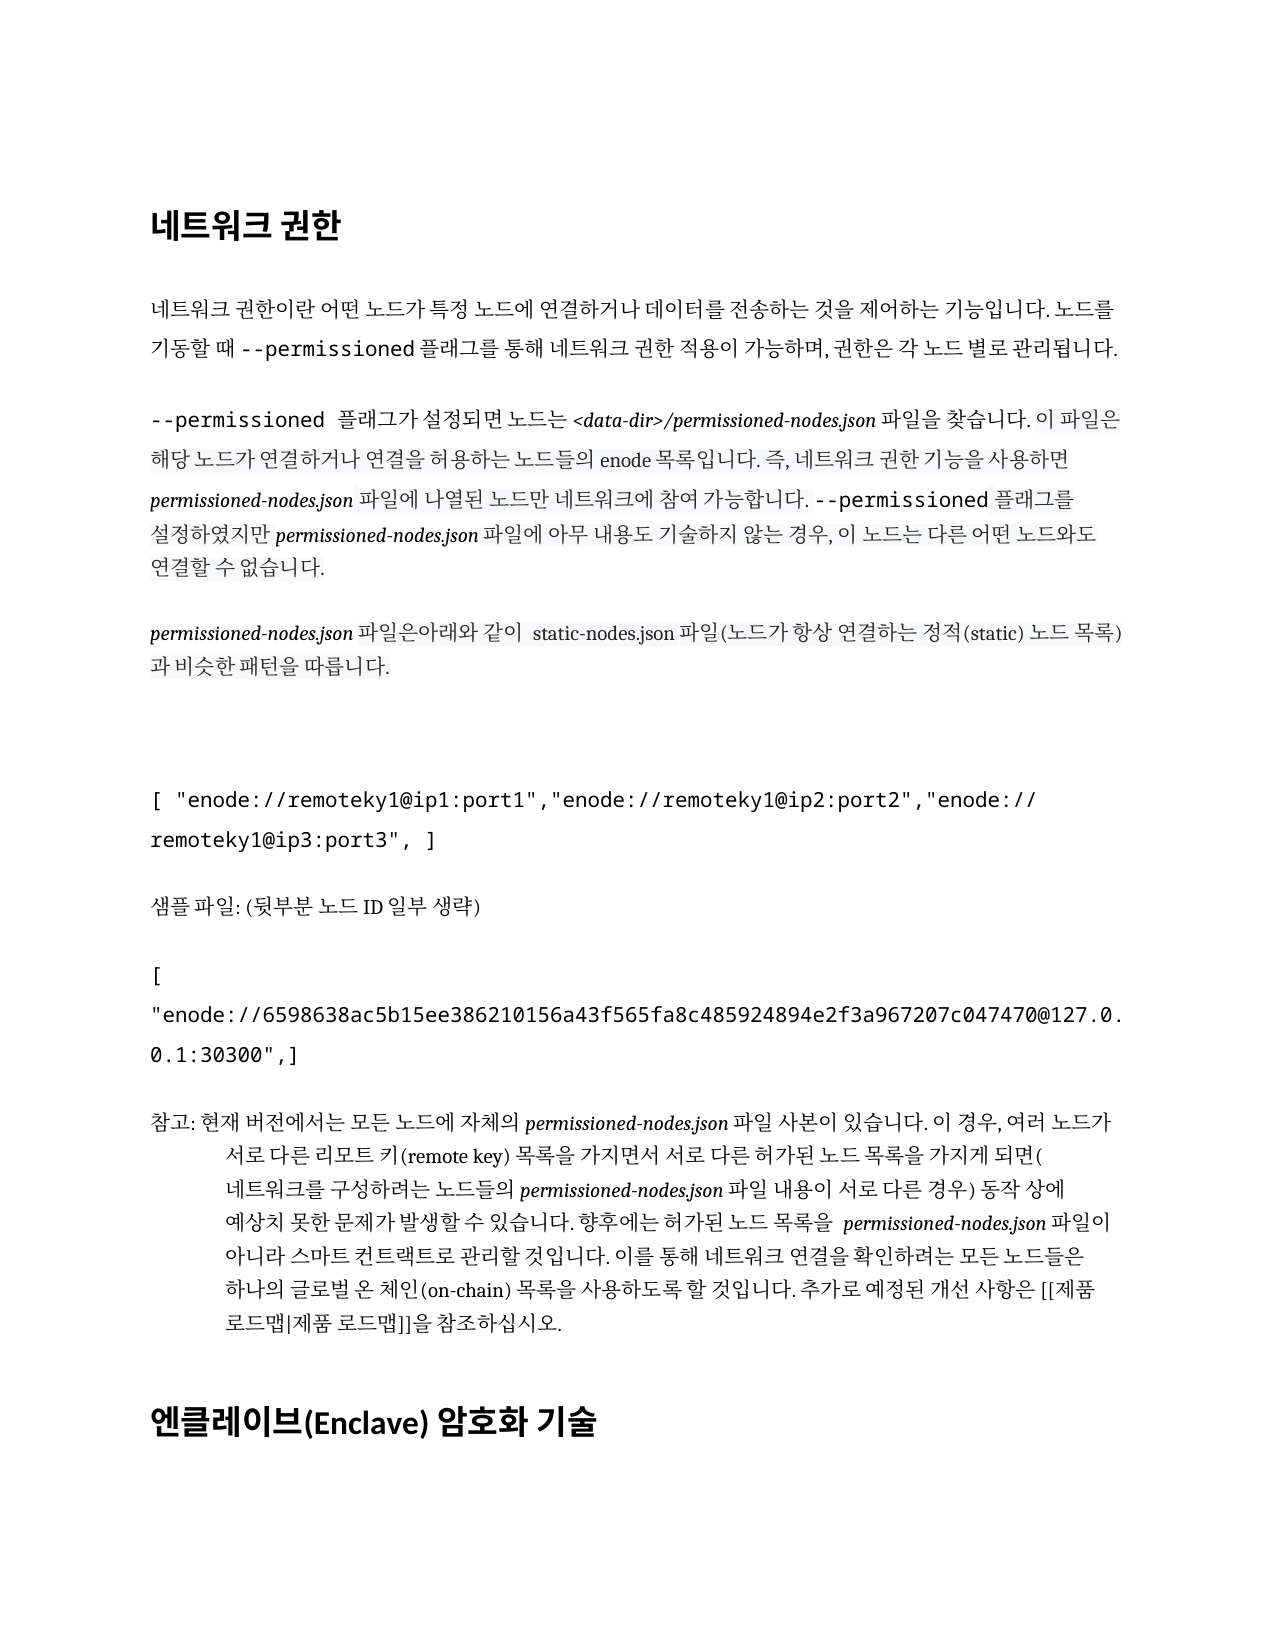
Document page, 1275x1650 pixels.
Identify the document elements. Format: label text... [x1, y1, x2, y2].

text 샘플 파일: (뒷부분 노드 ID 일부 생략) [150, 896, 1125, 920]
text permissioned-nodes.json 파일은아래와 같이 static-nodes.json 파일(노드가 항상 연결하는 정적(static) 노드 목록)과 비슷한 패턴을 따릅니다. [150, 622, 1125, 679]
subtitle 네트워크 권한 [150, 200, 1125, 248]
text 네트워크 권한이란 어떤 노드가 특정 노드에 연결하거나 데이터를 전송하는 것을 제어하는 기능입니다. 노드를 기동할 때 --permissioned 플래그를 통해 네트워크 권한 적용이 가능하며, 권한은 각 노드 별로 관리됩니다. [150, 299, 1125, 362]
text 참고: 현재 버전에서는 모든 노드에 자체의 permissioned-nodes.json 파일 사본이 있습니다. 이 경우, 여러 노드가 서로 다른 리모트 키(remote key) 목록을 가지면서 서로 다른 허가된 노드 목록을 가지게 되면(네트워크를 구성하려는 노드들의permissioned-nodes.json 파일 내용이 서로 다른 경우) 동작 상에 예상치 못한 문제가 발생할 수 있습니다. 향후에는 허가된 노드 목록을 permissioned-nodes.json 파일이 아니라 스마트 컨트랙트로 관리할 것입니다. 이를 통해 네트워크 연결을 확인하려는 모든 노드들은 하나의 글로벌 온 체인(on-chain) 목록을 사용하도록 할 것입니다. 추가로 예정된 개선 사항은 [[제품 로드맵|제품 로드맵]]을 참조하십시오. [150, 1111, 1125, 1336]
text [ "enode://6598638ac5b15ee386210156a43f565fa8c485924894e2f3a967207c047470@127.0.0.1:30300",] [150, 961, 1125, 1069]
subtitle 엔클레이브(Enclave) 암호화 기술 [150, 1396, 1125, 1444]
text [ "enode://remoteky1@ip1:port1","enode://remoteky1@ip2:port2","enode://remoteky1@ip3:port3", ] [150, 785, 1125, 853]
text --permissioned 플래그가 설정되면 노드는 <data-dir>/permissioned-nodes.json 파일을 찾습니다. 이 파일은 해당 노드가 연결하거나 연결을 허용하는 노드들의 enode 목록입니다. 즉, 네트워크 권한 기능을 사용하면 permissioned-nodes.json 파일에 나열된 노드만 네트워크에 참여 가능합니다. --permissioned 플래그를 설정하였지만 permissioned-nodes.json 파일에 아무 내용도 기술하지 않는 경우, 이 노드는 다른 어떤 노드와도 연결할 수 없습니다. [150, 405, 1125, 581]
